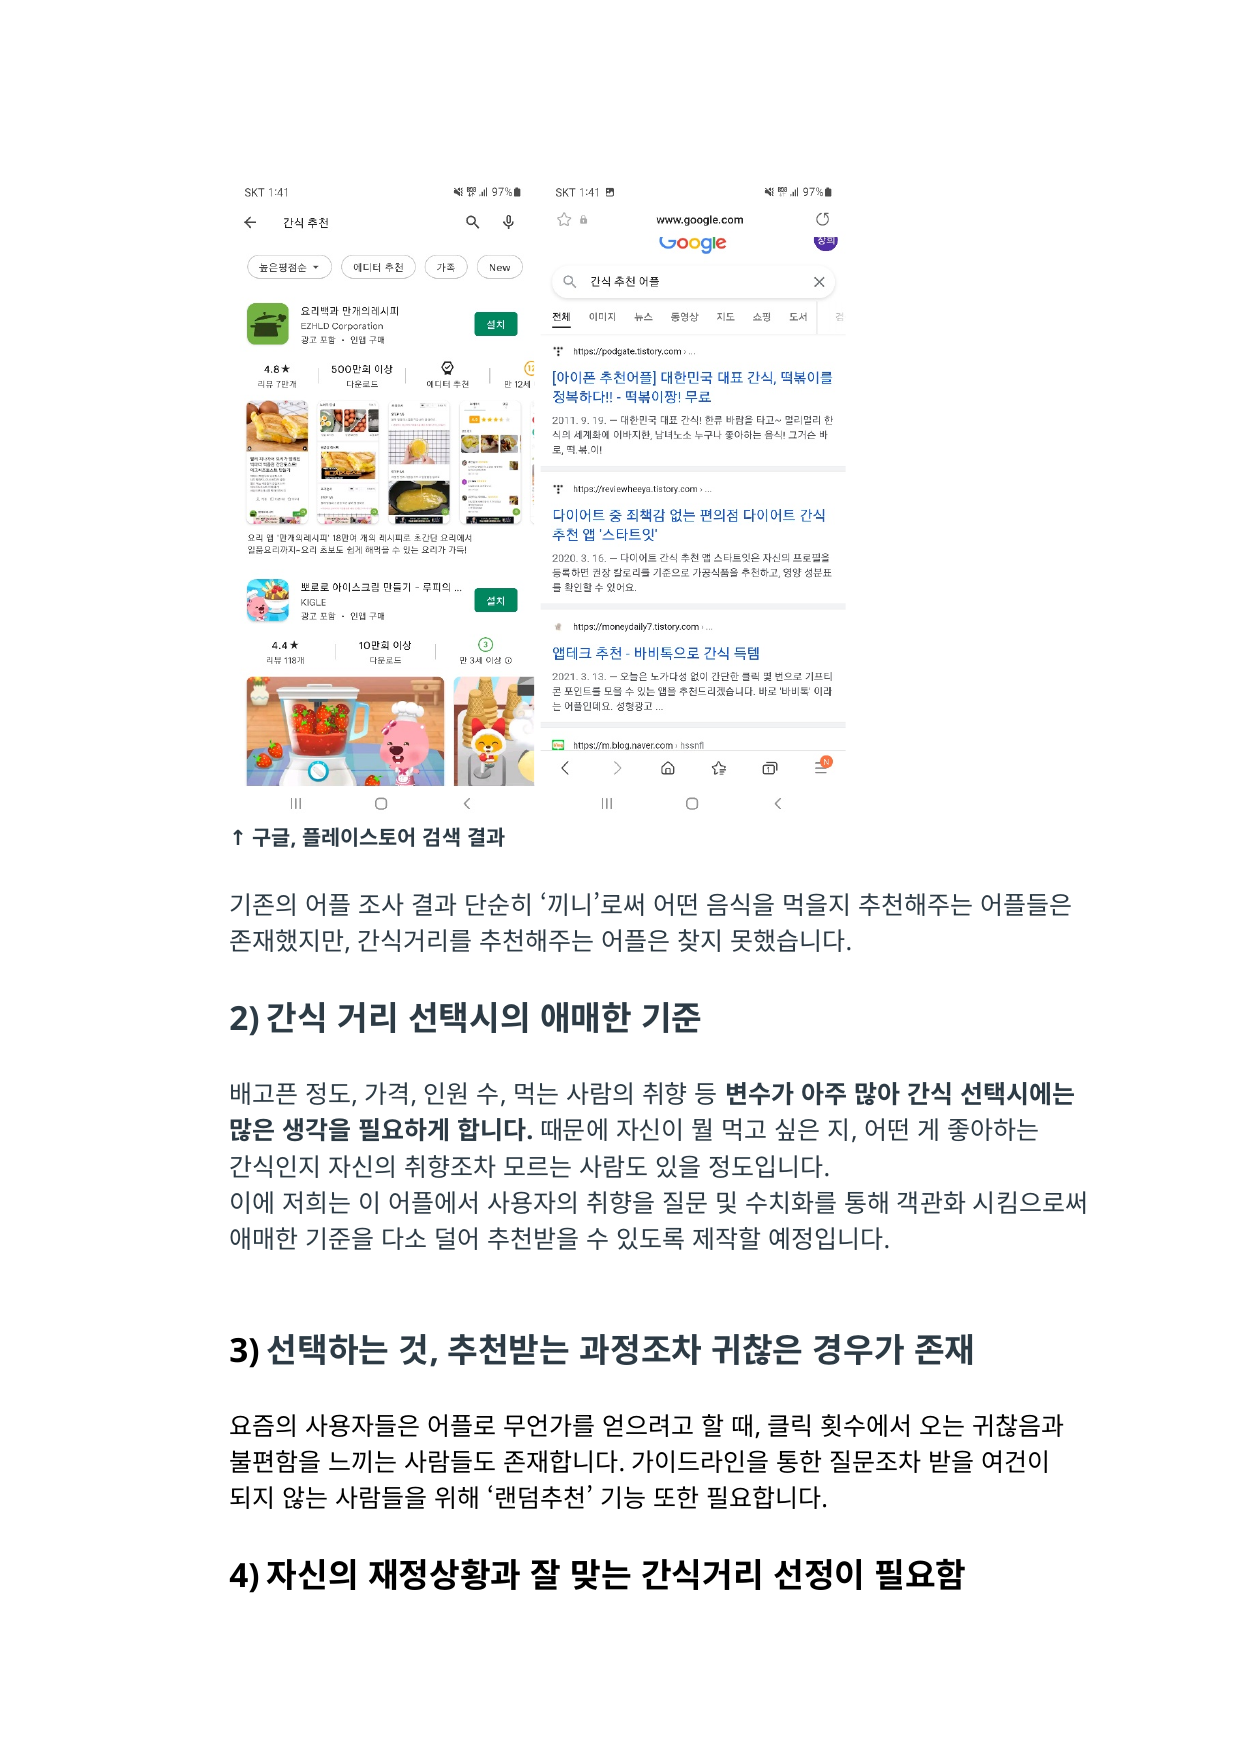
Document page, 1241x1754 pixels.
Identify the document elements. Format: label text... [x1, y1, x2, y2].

text 배고픈 정도, 가격, 인원 수, 먹는 사람의 취향 등 변수가 아주 많아 간식 선택시에는 많은 생각을 필요하게 합니다. 때문에 자신이 뭘 먹고 싶은 지, 어떤 게 좋아하는 간식인지 자신의 취향조차 모르는 사람도 있을 정도입니다. [229, 1074, 1090, 1183]
text 이에 저희는 이 어플에서 사용자의 취향을 질문 및 수치화를 통해 객관화 시킴으로써 애매한 기준을 다소 덜어 추천받을 수 있도록 제작할 예정입니다. [229, 1183, 1090, 1256]
text 요즘의 사용자들은 어플로 무언가를 얻으려고 할 때, 클릭 횟수에서 오는 귀찮음과 불편함을 느끼는 사람들도 존재합니다. 가이드라인을 통한 질문조차 받을 여건이 되지 않는 사람들을 위해 ‘랜덤추천’ 기능 또한 필요합니다. [229, 1406, 1090, 1515]
text 기존의 어플 조사 결과 단순히 ‘끼니’로써 어떤 음식을 먹을지 추천해주는 어플들은 존재했지만, 간식거리를 추천해주는 어플은 찾지 못했습니다. [229, 885, 464, 958]
list 선택하는 것, 추천받는 과정조차 귀찮은 경우가 존재 [229, 1324, 1090, 1372]
text ↑ 구글, 플레이스토어 검색 결과 [229, 821, 1090, 851]
picture [540, 177, 846, 821]
text 기존의 어플 조사 결과 단순히 ‘끼니’로써 어떤 음식을 먹을지 추천해주는 어플들은 존재했지만, 간식거리를 추천해주는 어플은 찾지 못했습니다. [845, 885, 1090, 958]
picture [229, 177, 535, 821]
list 간식 거리 선택시의 애매한 기준 [229, 992, 1090, 1040]
list 자신의 재정상황과 잘 맞는 간식거리 선정이 필요함 [229, 1549, 1090, 1598]
